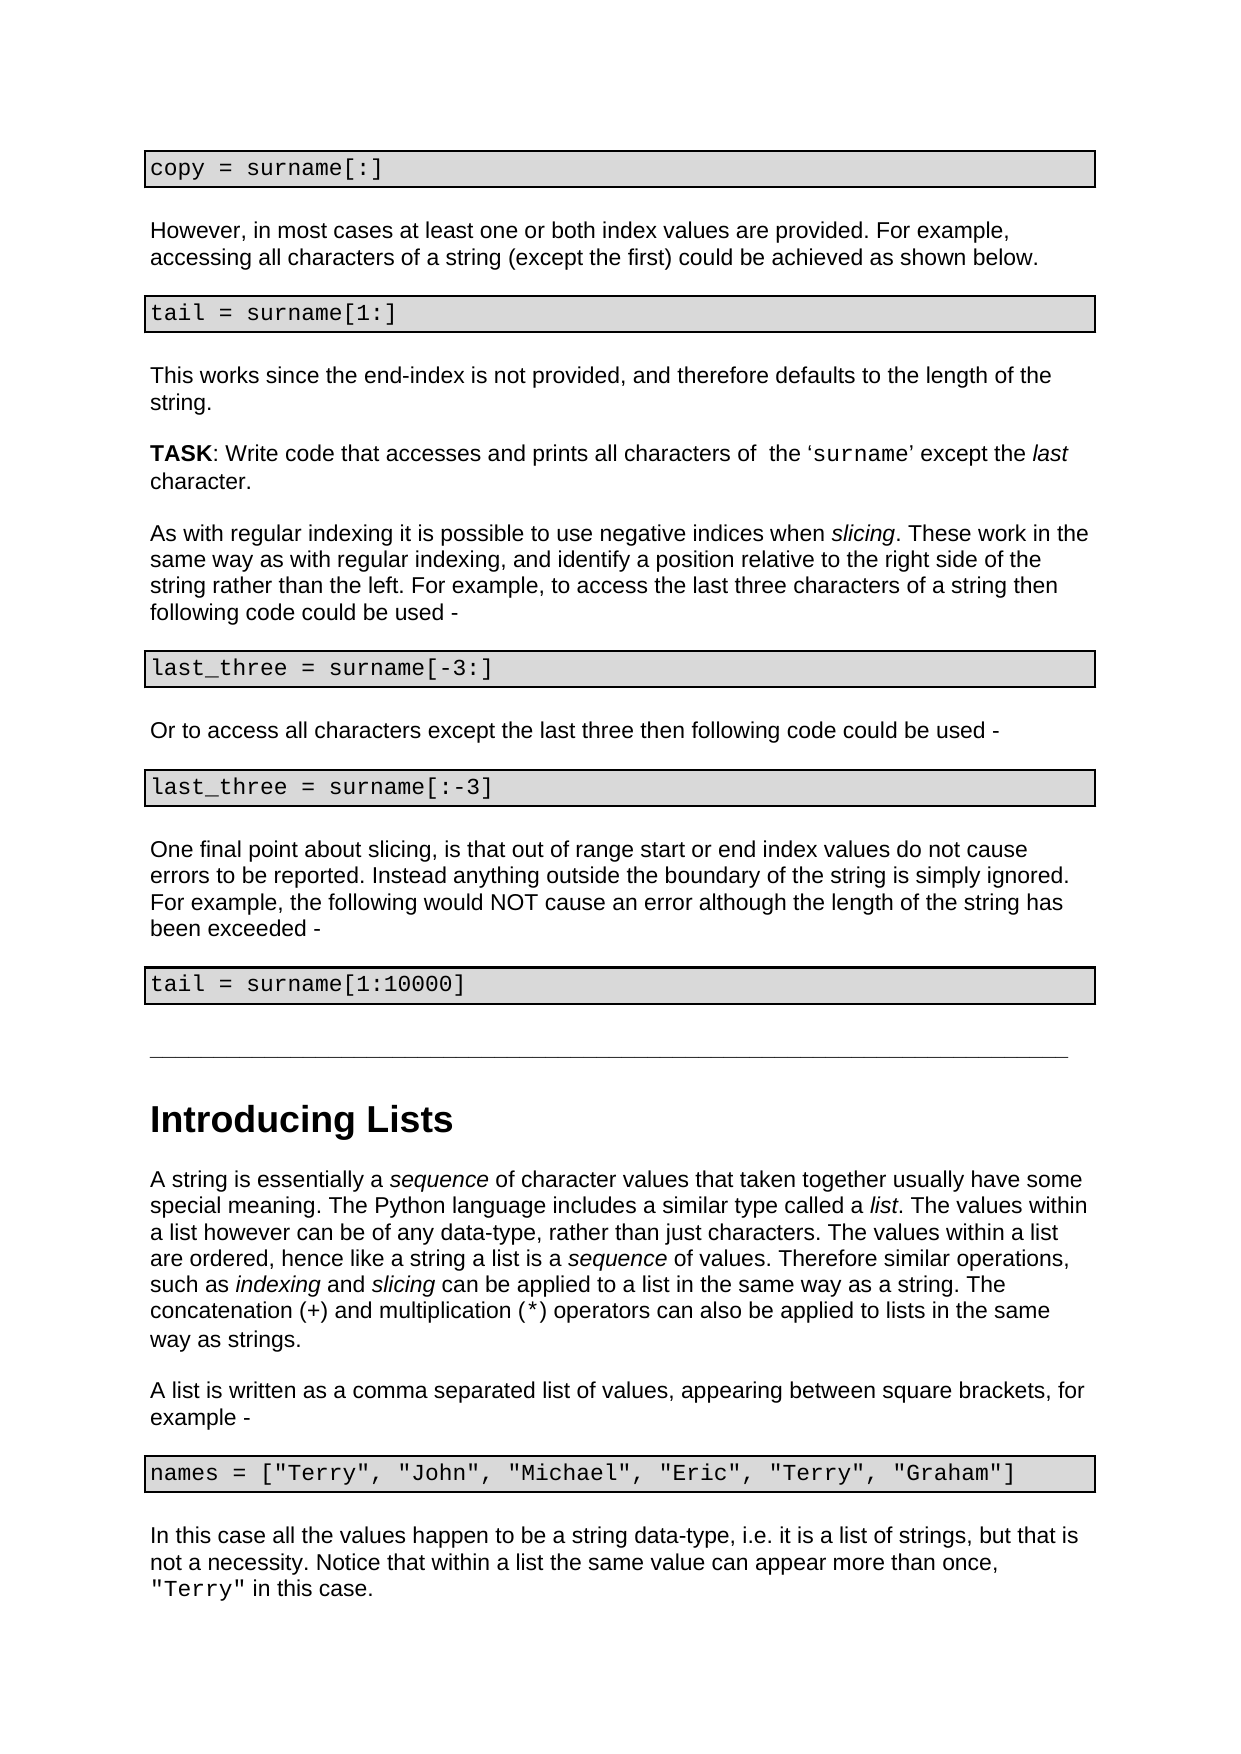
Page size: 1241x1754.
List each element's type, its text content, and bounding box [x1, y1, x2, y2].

text last_three = surname[:-3] [146, 771, 1094, 805]
text Or to access all characters except the last three then following code could be used - [150, 717, 1090, 744]
text copy = surname[:] [146, 152, 1094, 186]
text One final point about slicing, is that out of range start or end index values do not cause errors to be reported. Instead anything outside the boundary of the string is simply ignored. For example, the following would NOT cause an error although the length of the string has been exceeded - [150, 836, 1090, 941]
text A string is essentially a sequence of character values that taken together usually have some special meaning. The Python language includes a similar type called a list. The values within a list however can be of any data-type, rather than just characters. The values within a list are ordered, hence like a string a list is a sequence of values. Therefore similar operations, such as indexing and slicing can be applied to a list in the same way as a string. The concatenation (+) and multiplication (*) operators can also be applied to lists in the same way as strings. [150, 1166, 1090, 1352]
text A list is written as a comma separated list of values, appearing between square brackets, for example - [150, 1377, 1090, 1430]
text This works since the end-index is not provided, and therefore defaults to the length of the string. [150, 362, 1090, 415]
text tail = surname[1:] [146, 297, 1094, 331]
text As with regular indexing it is possible to use negative indices when slicing. These work in the same way as with regular indexing, and identify a position relative to the right side of the string rather than the left. For example, to access the last three characters of a string then following code could be used - [150, 520, 1090, 625]
text names = ["Terry", "John", "Michael", "Eric", "Terry", "Graham"] [146, 1457, 1094, 1491]
text TASK: Write code that accesses and prints all characters of the ‘surname’ except the last character. [150, 440, 1090, 495]
subtitle Introducing Lists [150, 1098, 1090, 1141]
text In this case all the values happen to be a string data-type, i.e. it is a list of strings, but that is not a necessity. Notice that within a list the same value can appear more than once, "Terry" in this case. [150, 1522, 1090, 1603]
text last_three = surname[-3:] [146, 652, 1094, 686]
text tail = surname[1:10000] [146, 969, 1094, 1003]
text ________________________________________________________________________ [150, 1034, 1090, 1060]
text However, in most cases at least one or both index values are provided. For example, accessing all characters of a string (except the first) could be achieved as shown below. [150, 217, 1090, 270]
